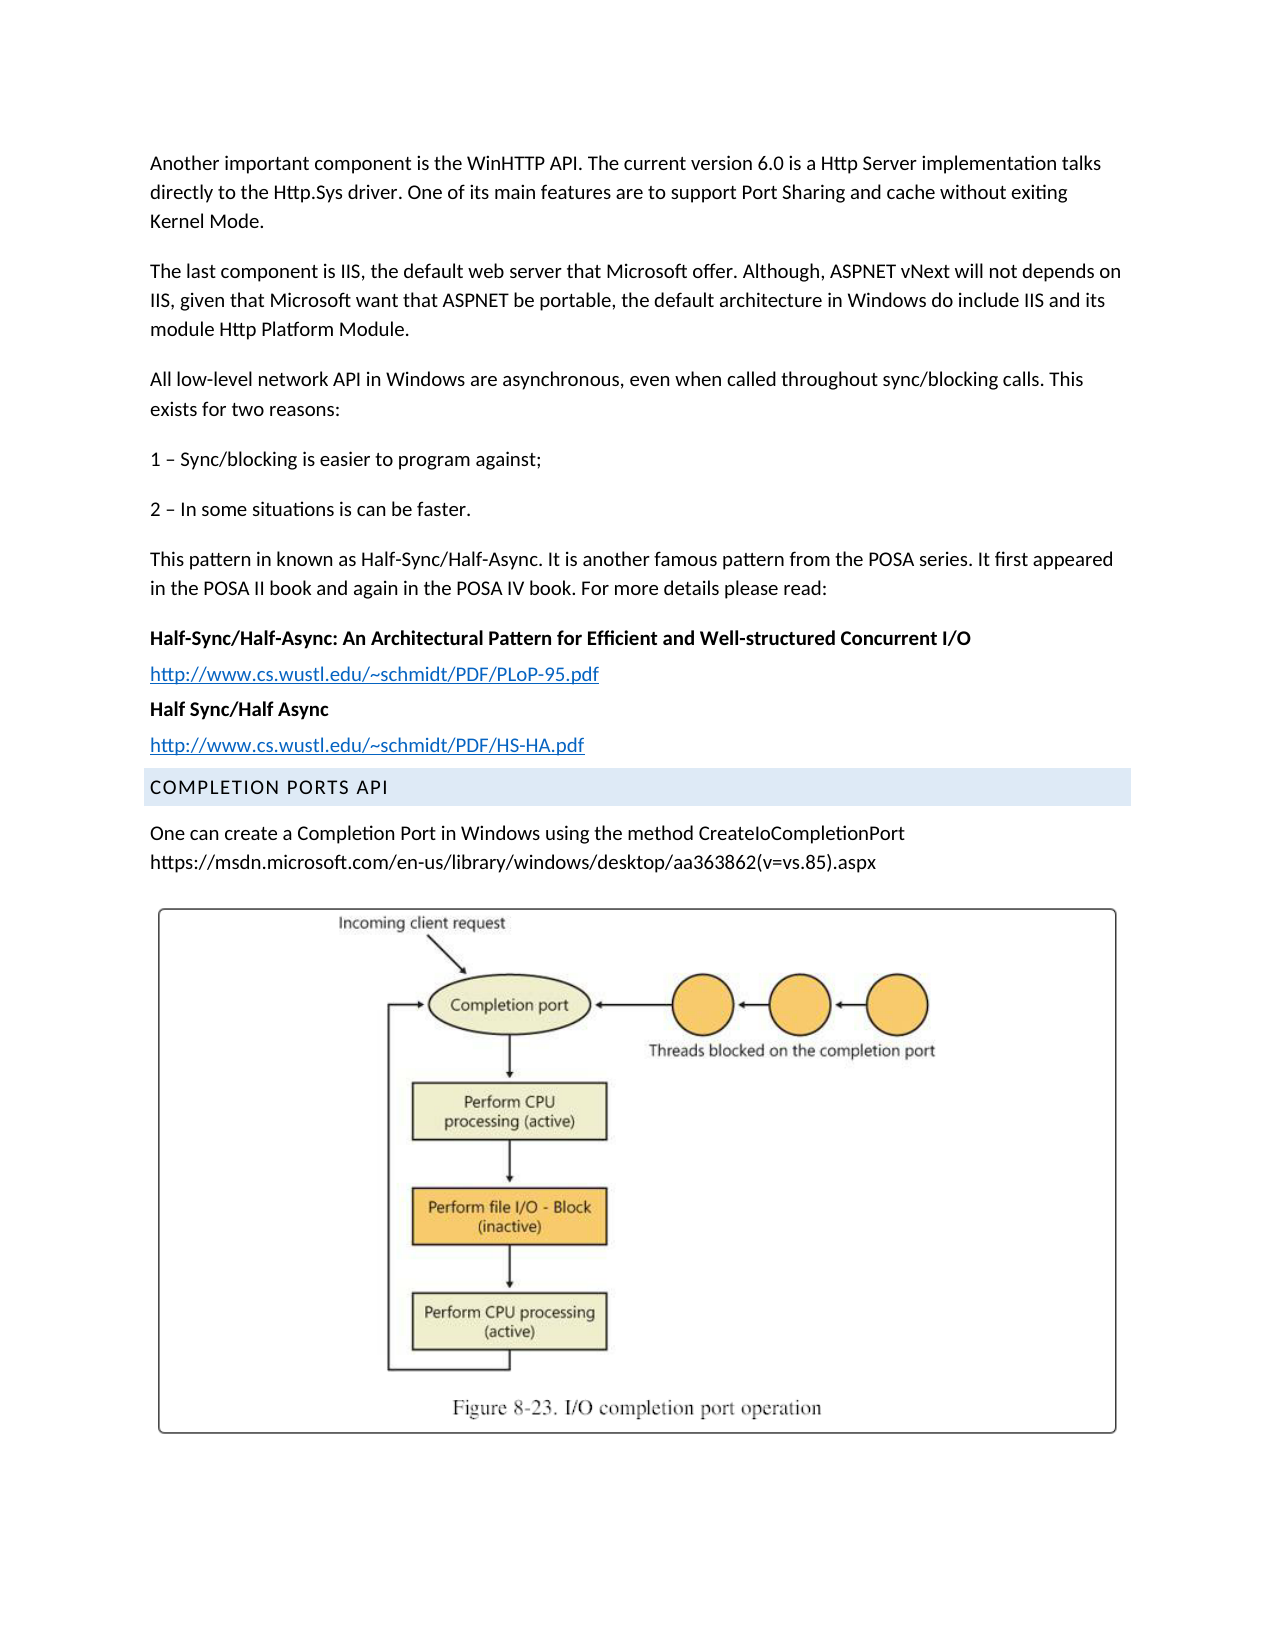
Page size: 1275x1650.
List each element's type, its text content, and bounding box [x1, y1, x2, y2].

text 2 – In some situations is can be faster. [150, 496, 1125, 521]
text The last component is IIS, the default web server that Microsoft offer. Although, ASPNET vNext will not depends on IIS, given that Microsoft want that ASPNET be portable, the default architecture in Windows do include IIS and its module Http Platform Module. [150, 258, 1125, 342]
text Half-Sync/Half-Async: An Architectural Pattern for Efﬁcient and Well-structured Concurrent I/O [150, 625, 1125, 650]
text One can create a Completion Port in Windows using the method CreateIoCompletionPort https://msdn.microsoft.com/en-us/library/windows/desktop/aa363862(v=vs.85).aspx [150, 820, 1125, 875]
text Another important component is the WinHTTP API. The current version 6.0 is a Http Server implementation talks directly to the Http.Sys driver. One of its main features are to support Port Sharing and cache without exiting Kernel Mode. [150, 150, 1125, 234]
text All low-level network API in Windows are asynchronous, even when called throughout sync/blocking calls. This exists for two reasons: [150, 367, 1125, 421]
text Half Sync/Half Async [150, 697, 1125, 722]
text http://www.cs.wustl.edu/~schmidt/PDF/HS-HA.pdf [150, 732, 1125, 758]
text 1 – Sync/blocking is easier to program against; [150, 446, 1125, 471]
subtitle Completion Ports API [150, 775, 1125, 800]
text http://www.cs.wustl.edu/~schmidt/PDF/PLoP-95.pdf [150, 661, 1125, 686]
text This pattern in known as Half-Sync/Half-Async. It is another famous pattern from the POSA series. It first appeared in the POSA II book and again in the POSA IV book. For more details please read: [150, 546, 1125, 600]
picture [150, 899, 1125, 1442]
